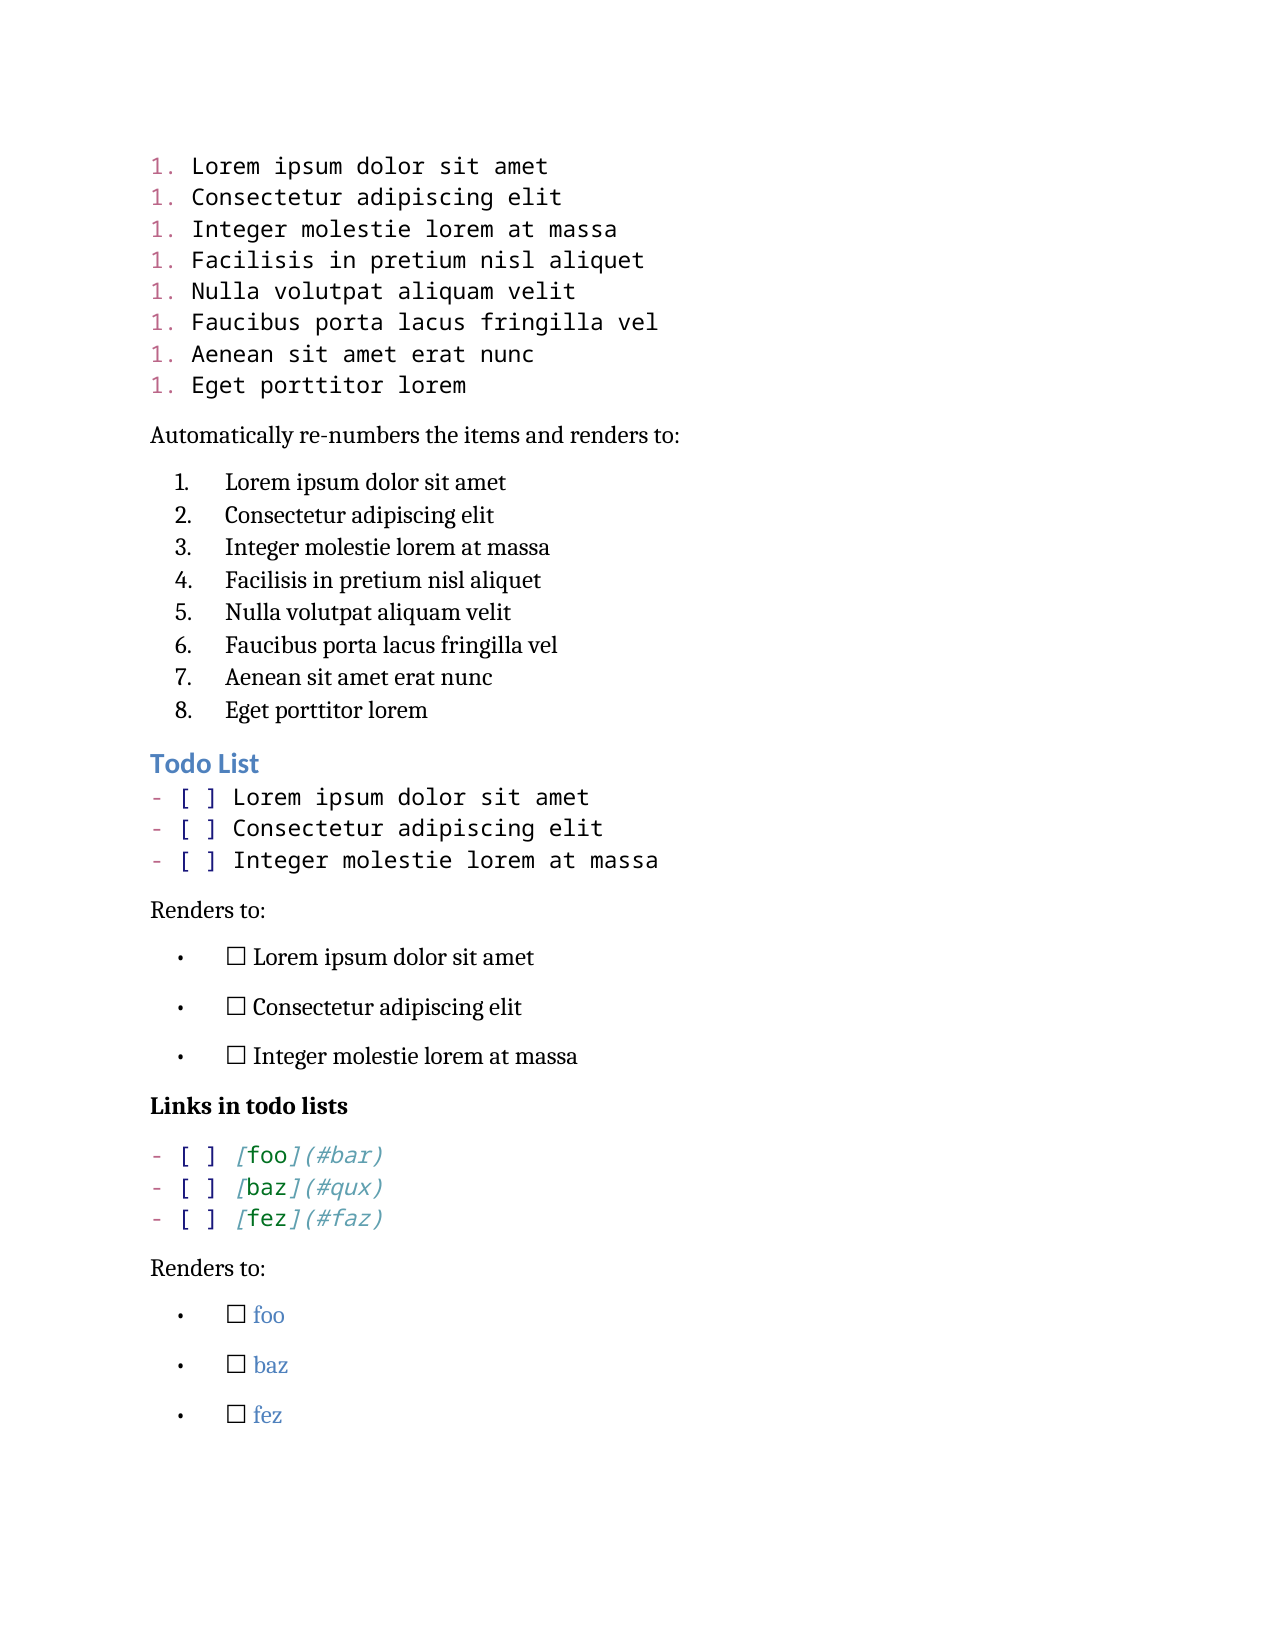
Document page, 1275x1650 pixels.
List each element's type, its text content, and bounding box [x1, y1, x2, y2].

list ☐ Integer molestie lorem at massa [175, 1042, 1125, 1071]
text Renders to: [150, 1254, 1125, 1283]
list ☐ Consectetur adipiscing elit [175, 993, 1125, 1021]
list Consectetur adipiscing elit [175, 501, 1125, 529]
list Eget porttitor lorem [175, 696, 1125, 724]
list ☐ Lorem ipsum dolor sit amet [175, 943, 1125, 972]
text Automatically re-numbers the items and renders to: [150, 421, 1125, 449]
list Nulla volutpat aliquam velit [175, 598, 1125, 627]
list Aenean sit amet erat nunc [175, 663, 1125, 692]
list Integer molestie lorem at massa [175, 533, 1125, 562]
text Renders to: [150, 896, 1125, 924]
list ☐ baz [175, 1351, 1125, 1380]
subtitle Todo List [150, 745, 1125, 781]
text - [ ] [foo](#bar) - [ ] [baz](#qux) - [ ] [fez](#faz) [150, 1139, 1125, 1233]
text - [ ] Lorem ipsum dolor sit amet - [ ] Consectetur adipiscing elit - [ ] Integer molestie lorem at massa [150, 781, 1125, 875]
list Lorem ipsum dolor sit amet [175, 468, 1125, 497]
list ☐ foo [175, 1301, 1125, 1330]
list Faucibus porta lacus fringilla vel [175, 631, 1125, 659]
list ☐ fez [175, 1401, 1125, 1429]
text 1. Lorem ipsum dolor sit amet 1. Consectetur adipiscing elit 1. Integer molestie lorem at massa 1. Facilisis in pretium nisl aliquet 1. Nulla volutpat aliquam velit 1. Faucibus porta lacus fringilla vel 1. Aenean sit amet erat nunc 1. Eget porttitor lorem [150, 150, 1125, 400]
list Facilisis in pretium nisl aliquet [175, 566, 1125, 594]
text Links in todo lists [150, 1092, 1125, 1121]
